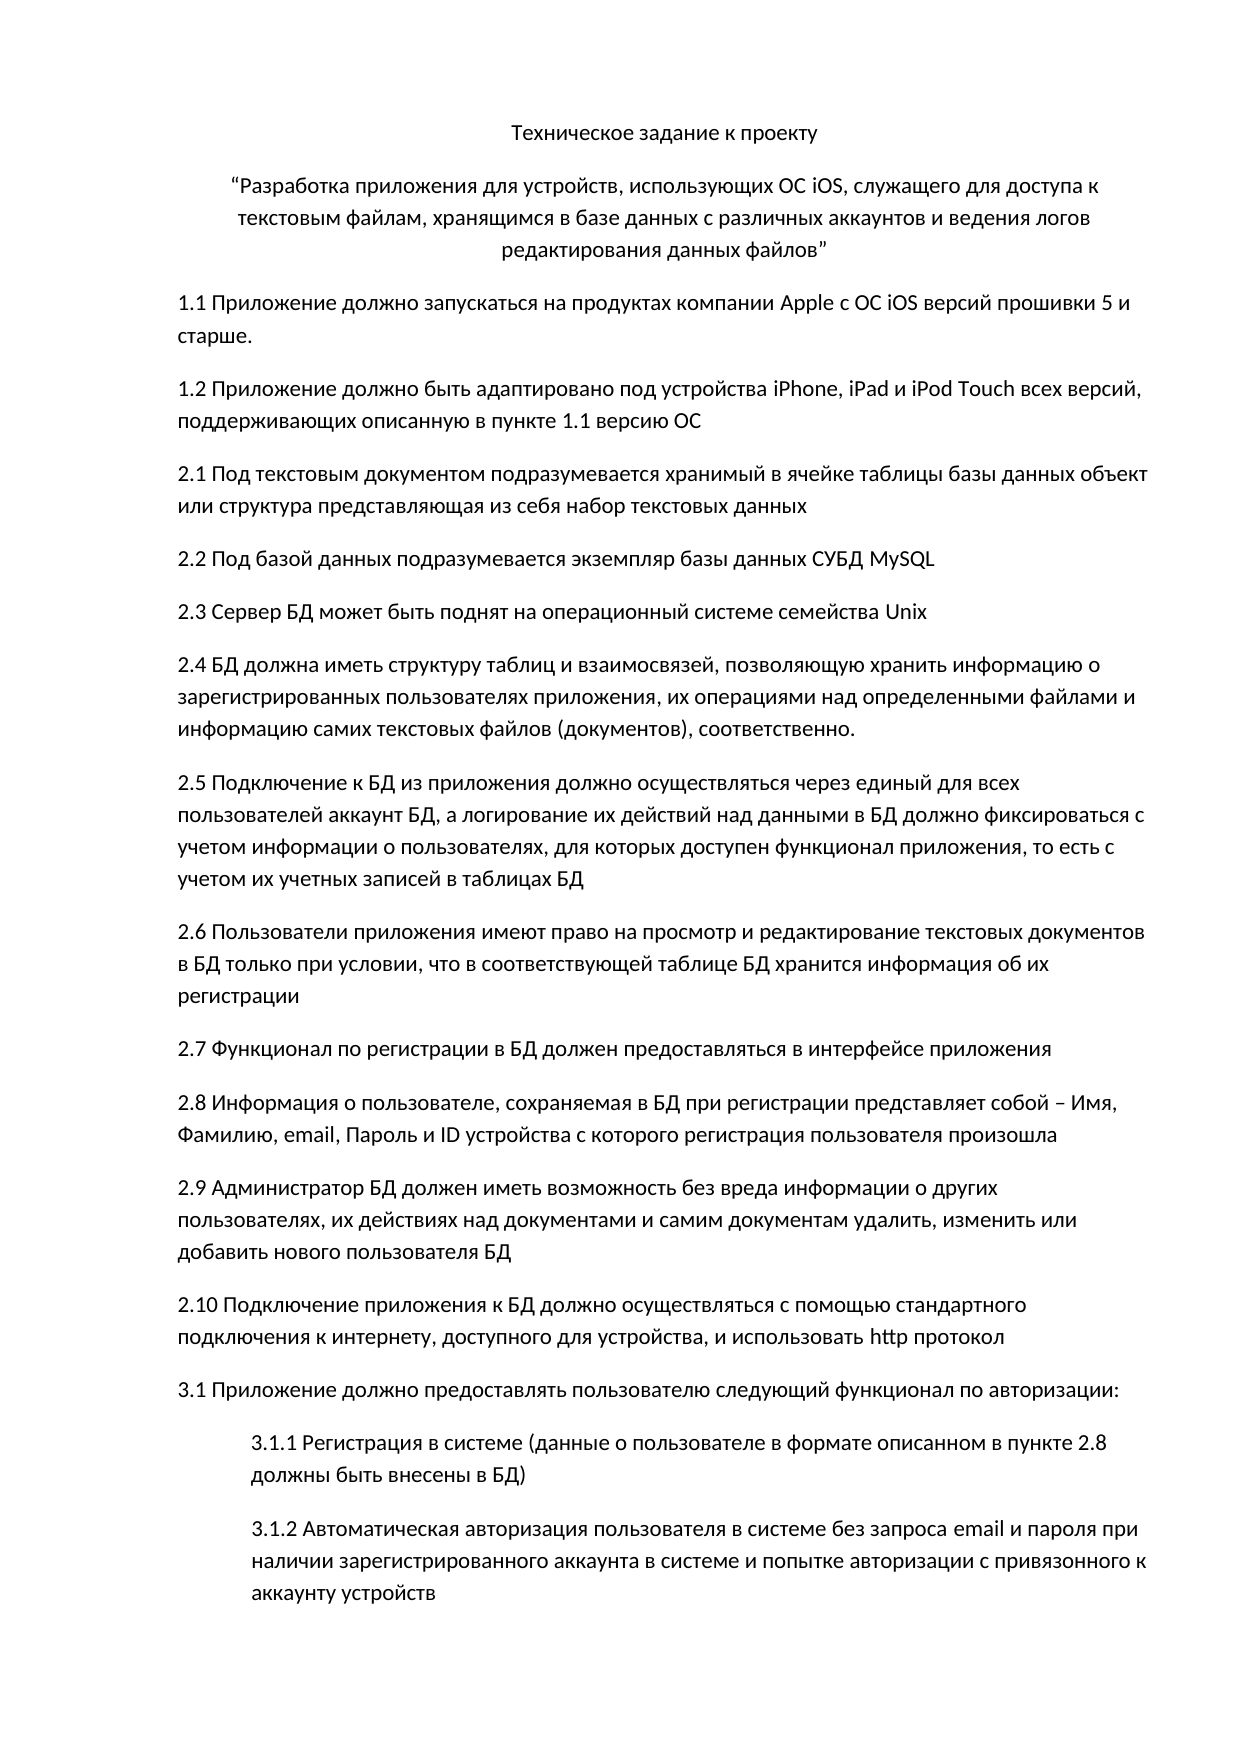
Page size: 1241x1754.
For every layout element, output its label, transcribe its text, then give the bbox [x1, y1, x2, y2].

text 2.2 Под базой данных подразумевается экземпляр базы данных СУБД MySQL [177, 544, 1152, 572]
text 3.1 Приложение должно предоставлять пользователю следующий функционал по авторизации: [177, 1375, 1152, 1403]
text Техническое задание к проекту [177, 118, 1152, 146]
text 2.6 Пользователи приложения имеют право на просмотр и редактирование текстовых документов в БД только при условии, что в соответствующей таблице БД хранится информация об их регистрации [177, 917, 1152, 1009]
text 2.10 Подключение приложения к БД должно осуществляться с помощью стандартного подключения к интернету, доступного для устройства, и использовать http протокол [177, 1290, 1152, 1350]
text 1.1 Приложение должно запускаться на продуктах компании Apple с ОС iOS версий прошивки 5 и старше. [177, 288, 1152, 349]
text 2.1 Под текстовым документом подразумевается хранимый в ячейке таблицы базы данных объект или структура представляющая из себя набор текстовых данных [177, 459, 1152, 519]
text 3.1.2 Автоматическая авторизация пользователя в системе без запроса email и пароля при наличии зарегистрированного аккаунта в системе и попытке авторизации с привязонного к аккаунту устройств [251, 1514, 1152, 1606]
text 2.5 Подключение к БД из приложения должно осуществляться через единый для всех пользователей аккаунт БД, а логирование их действий над данными в БД должно фиксироваться с учетом информации о пользователях, для которых доступен функционал приложения, то есть с учетом их учетных записей в таблицах БД [177, 768, 1152, 892]
text 3.1.1 Регистрация в системе (данные о пользователе в формате описанном в пункте 2.8 должны быть внесены в БД) [251, 1428, 1152, 1489]
text “Разработка приложения для устройств, использующих ОС iOS, служащего для доступа к текстовым файлам, хранящимся в базе данных с различных аккаунтов и ведения логов редактирования данных файлов” [177, 171, 1152, 263]
text 2.9 Администратор БД должен иметь возможность без вреда информации о других пользователях, их действиях над документами и самим документам удалить, изменить или добавить нового пользователя БД [177, 1173, 1152, 1265]
text 2.4 БД должна иметь структуру таблиц и взаимосвязей, позволяющую хранить информацию о зарегистрированных пользователях приложения, их операциями над определенными файлами и информацию самих текстовых файлов (документов), соответственно. [177, 650, 1152, 743]
text 2.3 Сервер БД может быть поднят на операционный системе семейства Unix [177, 597, 1152, 625]
text 2.8 Информация о пользователе, сохраняемая в БД при регистрации представляет собой – Имя, Фамилию, email, Пароль и ID устройства с которого регистрация пользователя произошла [177, 1088, 1152, 1148]
text 2.7 Функционал по регистрации в БД должен предоставляться в интерфейсе приложения [177, 1034, 1152, 1063]
text 1.2 Приложение должно быть адаптировано под устройства iPhone, iPad и iPod Touch всех версий, поддерживающих описанную в пункте 1.1 версию ОС [177, 374, 1152, 434]
